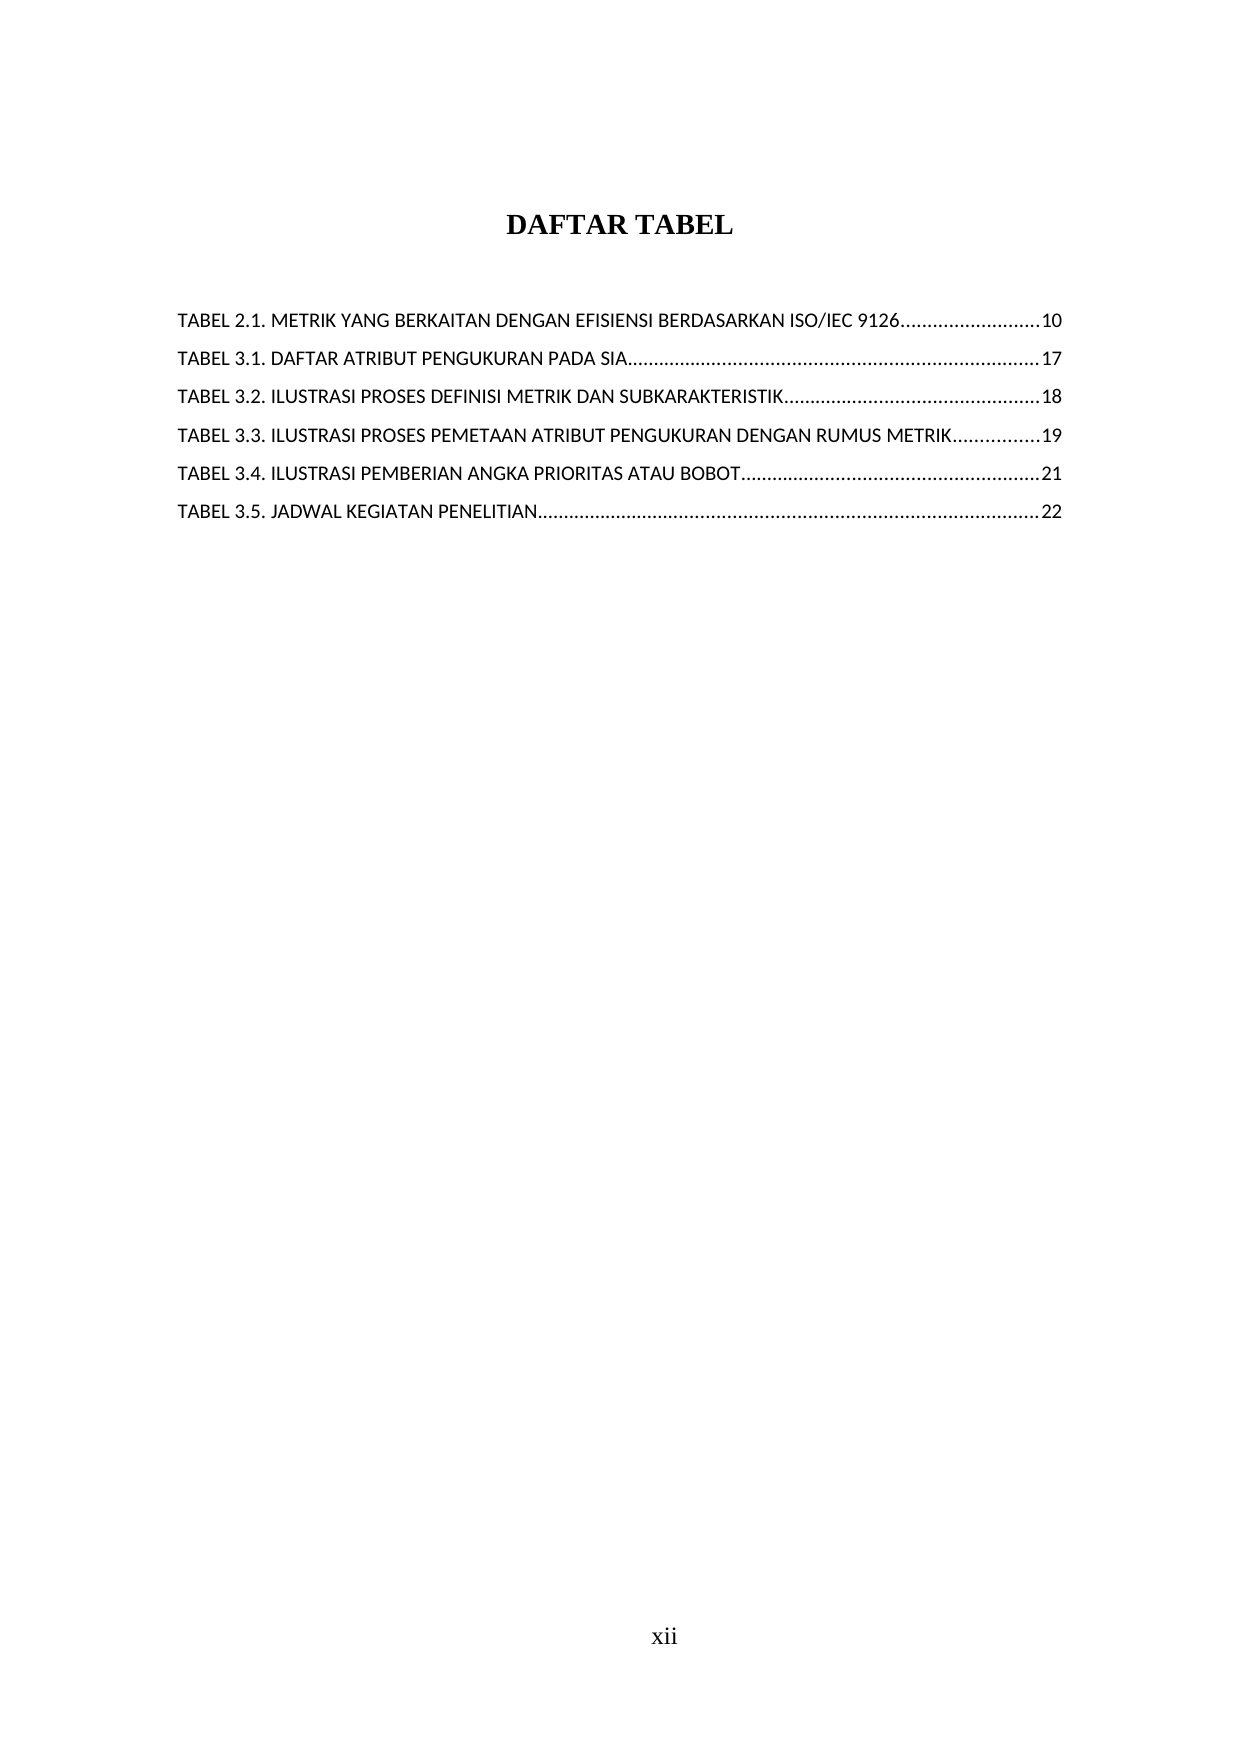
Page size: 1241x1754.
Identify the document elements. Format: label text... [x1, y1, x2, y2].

subtitle DAFTAR TABEL [177, 207, 1063, 240]
text Tabel 3.3. Ilustrasi Proses Pemetaan Atribut Pengukuran dengan Rumus Metrik 19 [177, 422, 1063, 447]
text Tabel 2.1. Metrik yang Berkaitan dengan Efisiensi Berdasarkan ISO/IEC 9126 10 [177, 307, 1063, 333]
text Tabel 3.5. Jadwal Kegiatan Penelitian 22 [177, 498, 1063, 523]
text Tabel 3.1. Daftar Atribut Pengukuran pada SIA 17 [177, 346, 1063, 371]
text Tabel 3.4. Ilustrasi Pemberian Angka Prioritas atau Bobot 21 [177, 460, 1063, 485]
text Tabel 3.2. Ilustrasi Proses Definisi Metrik dan Subkarakteristik 18 [177, 384, 1063, 409]
